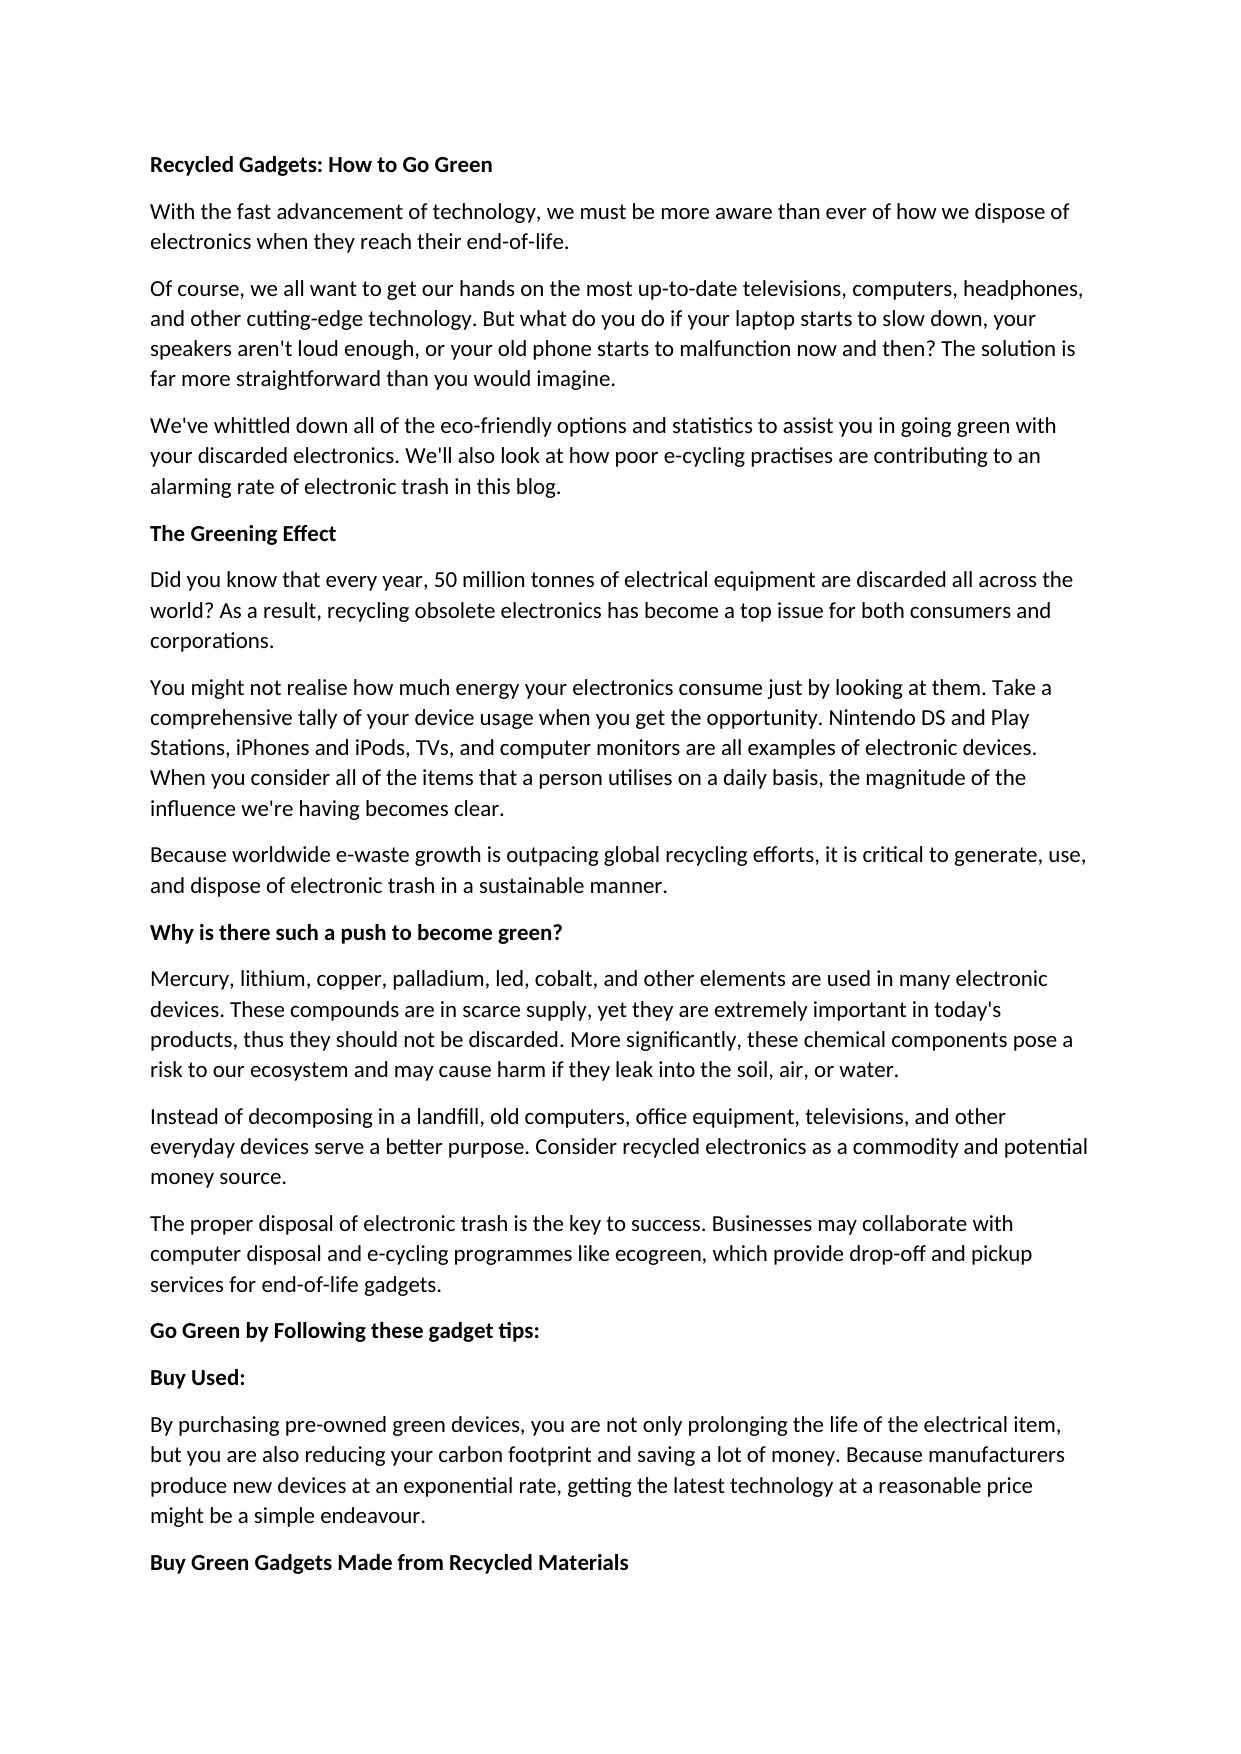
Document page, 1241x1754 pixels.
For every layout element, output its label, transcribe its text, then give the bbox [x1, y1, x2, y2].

text Mercury, lithium, copper, palladium, led, cobalt, and other elements are used in many electronic devices. These compounds are in scarce supply, yet they are extremely important in today's products, thus they should not be discarded. More significantly, these chemical components pose a risk to our ecosystem and may cause harm if they leak into the soil, air, or water. [150, 964, 1090, 1083]
text Go Green by Following these gadget tips: [150, 1317, 1090, 1345]
text The Greening Effect [150, 519, 1090, 547]
text We've whittled down all of the eco-friendly options and statistics to assist you in going green with your discarded electronics. We'll also look at how poor e-cycling practises are contributing to an alarming rate of electronic trash in this blog. [150, 411, 1090, 500]
text The proper disposal of electronic trash is the key to success. Businesses may collaborate with computer disposal and e-cycling programmes like ecogreen, which provide drop-off and pickup services for end-of-life gadgets. [150, 1209, 1090, 1298]
text Because worldwide e-waste growth is outpacing global recycling efforts, it is critical to generate, use, and dispose of electronic trash in a sustainable manner. [150, 841, 1090, 899]
text Did you know that every year, 50 million tonnes of electrical equipment are discarded all across the world? As a result, recycling obsolete electronics has become a top issue for both consumers and corporations. [150, 566, 1090, 654]
text Why is there such a push to become green? [150, 918, 1090, 946]
text You might not realise how much energy your electronics consume just by looking at them. Take a comprehensive tally of your device usage when you get the opportunity. Nintendo DS and Play Stations, iPhones and iPods, TVs, and computer monitors are all examples of electronic devices. When you consider all of the items that a person utilises on a daily basis, the magnitude of the influence we're having becomes clear. [150, 673, 1090, 822]
text Buy Used: [150, 1363, 1090, 1392]
text Instead of decomposing in a landfill, old computers, office equipment, televisions, and other everyday devices serve a better purpose. Consider recycled electronics as a commodity and potential money source. [150, 1102, 1090, 1191]
text Of course, we all want to get our hands on the most up-to-date televisions, computers, headphones, and other cutting-edge technology. But what do you do if your laptop starts to slow down, your speakers aren't loud enough, or your old phone starts to malfunction now and then? The solution is far more straightforward than you would imagine. [150, 274, 1090, 393]
text Recycled Gadgets: How to Go Green [150, 150, 1090, 178]
text By purchasing pre-owned green devices, you are not only prolonging the life of the electrical item, but you are also reducing your carbon footprint and saving a lot of money. Because manufacturers produce new devices at an exponential rate, getting the latest technology at a reasonable price might be a simple endeavour. [150, 1410, 1090, 1529]
text Buy Green Gadgets Made from Recycled Materials [150, 1548, 1090, 1576]
text With the fast advancement of technology, we must be more aware than ever of how we dispose of electronics when they reach their end-of-life. [150, 197, 1090, 255]
